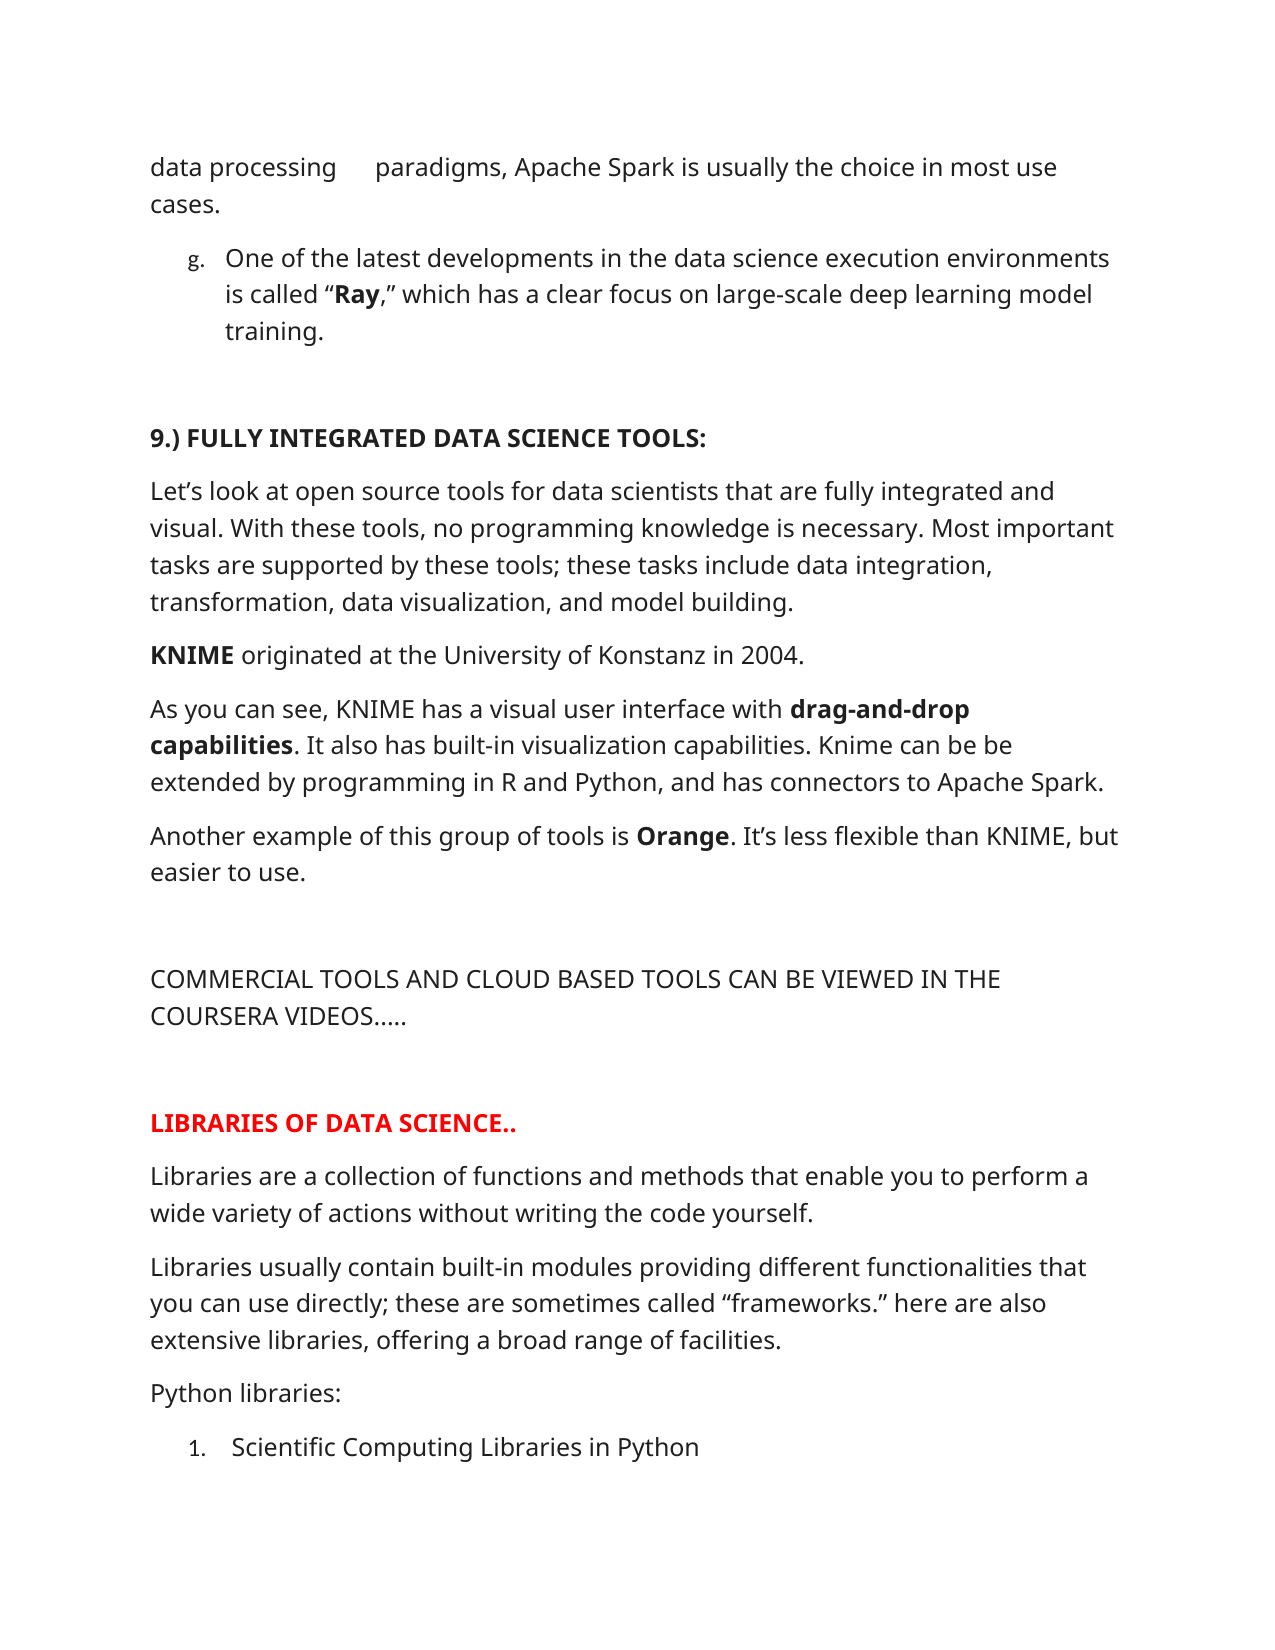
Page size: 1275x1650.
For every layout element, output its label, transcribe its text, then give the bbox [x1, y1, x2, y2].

text Python libraries: [150, 1376, 1125, 1410]
list Scientific Computing Libraries in Python [187, 1429, 1125, 1464]
text Another example of this group of tools is Orange. It’s less flexible than KNIME, but easier to use. [150, 818, 1125, 889]
text As you can see, KNIME has a visual user interface with drag-and-drop capabilities. It also has built-in visualization capabilities. Knime can be be extended by programming in R and Python, and has connectors to Apache Spark. [150, 691, 1125, 799]
text 9.) FULLY INTEGRATED DATA SCIENCE TOOLS: [150, 421, 1125, 455]
text LIBRARIES OF DATA SCIENCE.. [150, 1106, 1125, 1139]
text KNIME originated at the University of Konstanz in 2004. [150, 638, 1125, 672]
text Libraries are a collection of functions and methods that enable you to perform a wide variety of actions without writing the code yourself. [150, 1159, 1125, 1230]
text Let’s look at open source tools for data scientists that are fully integrated and visual. With these tools, no programming knowledge is necessary. Most important tasks are supported by these tools; these tasks include data integration, transformation, data visualization, and model building. [150, 474, 1125, 618]
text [150, 150, 1125, 221]
text COMMERCIAL TOOLS AND CLOUD BASED TOOLS CAN BE VIEWED IN THE COURSERA VIDEOS..... [150, 962, 1125, 1033]
text Libraries usually contain built-in modules providing different functionalities that you can use directly; these are sometimes called “frameworks.” here are also extensive libraries, offering a broad range of facilities. [150, 1249, 1125, 1357]
list One of the latest developments in the data science execution environments is called “Ray,” which has a clear focus on large-scale deep learning model training. [187, 240, 1125, 348]
